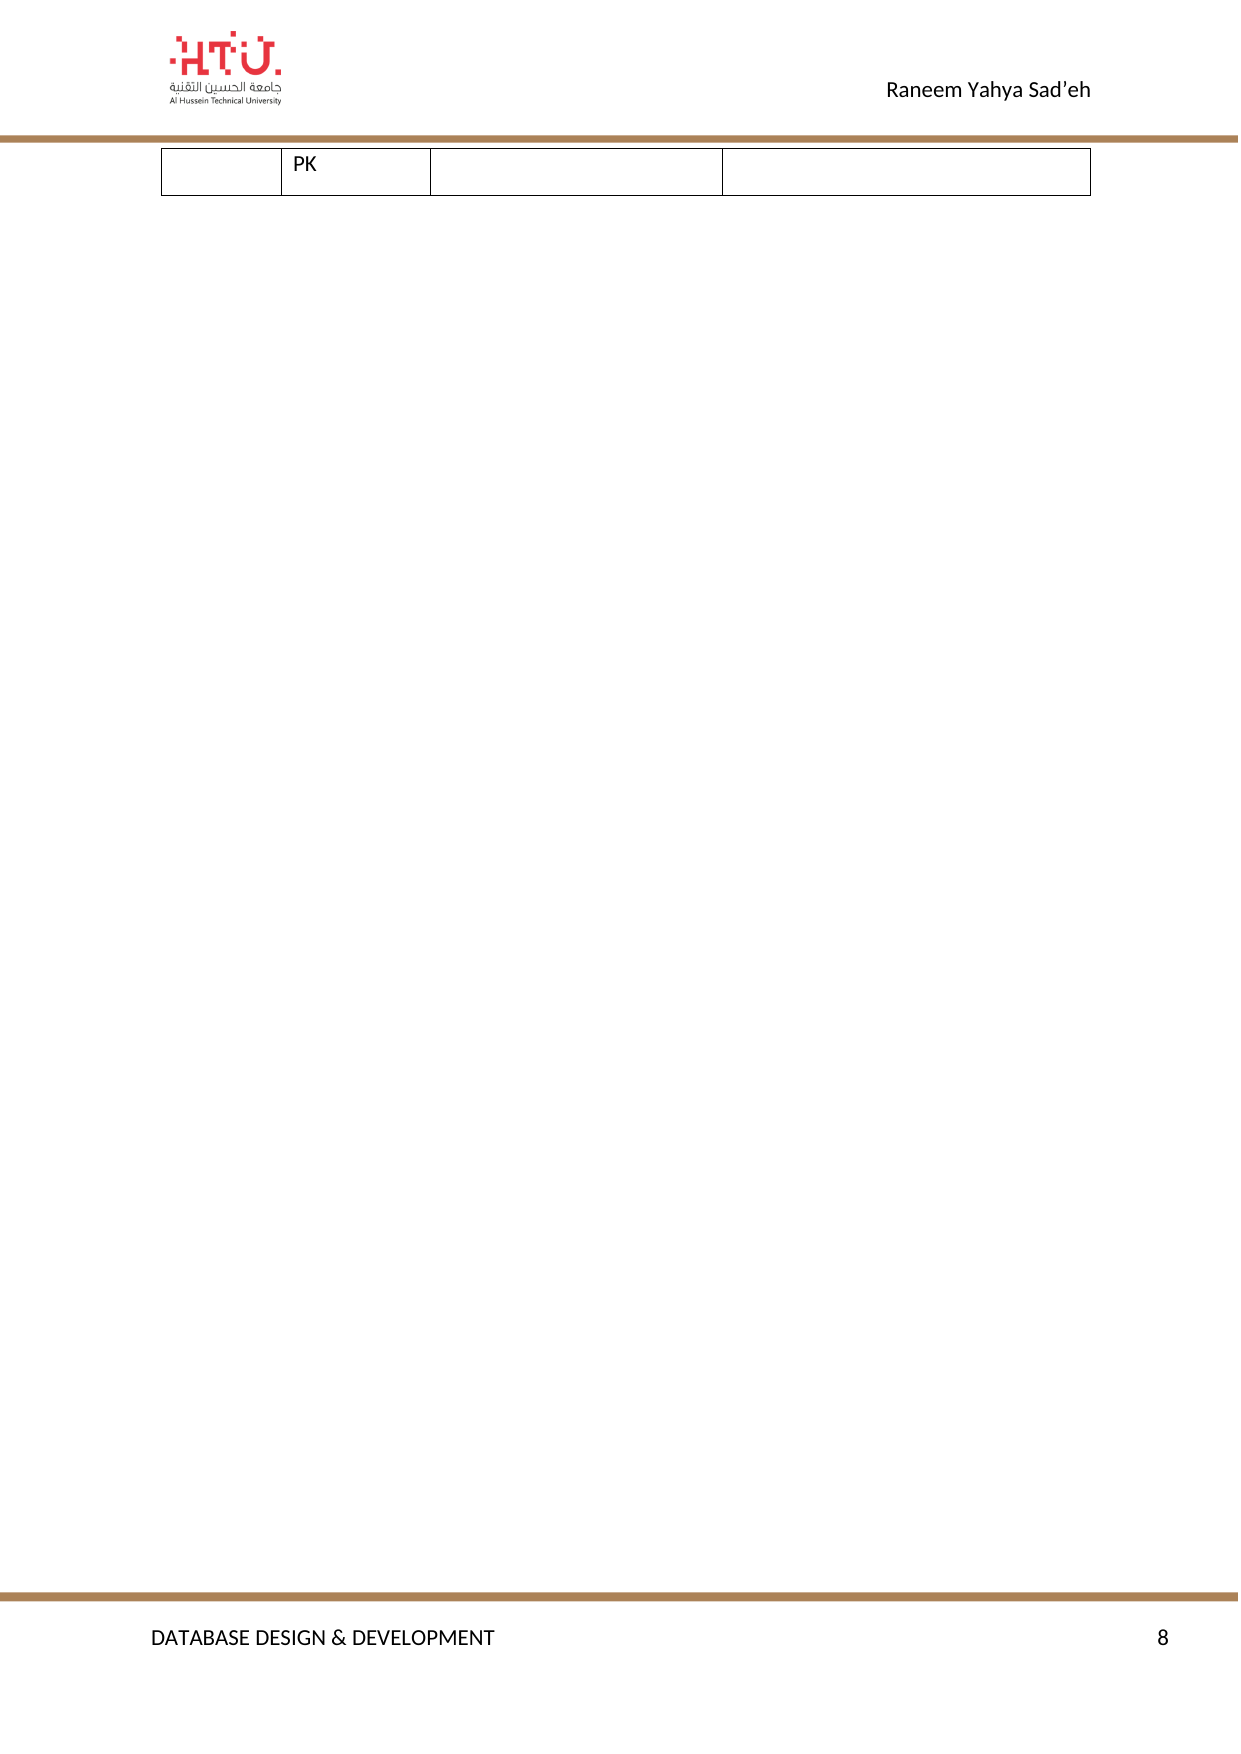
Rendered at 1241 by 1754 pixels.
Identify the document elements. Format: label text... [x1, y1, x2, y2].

table_cell [723, 149, 1090, 194]
table_cell 1. [162, 149, 281, 194]
picture [134, 27, 304, 111]
table_cell [431, 149, 722, 194]
table_cell All cases of PK [282, 149, 430, 194]
